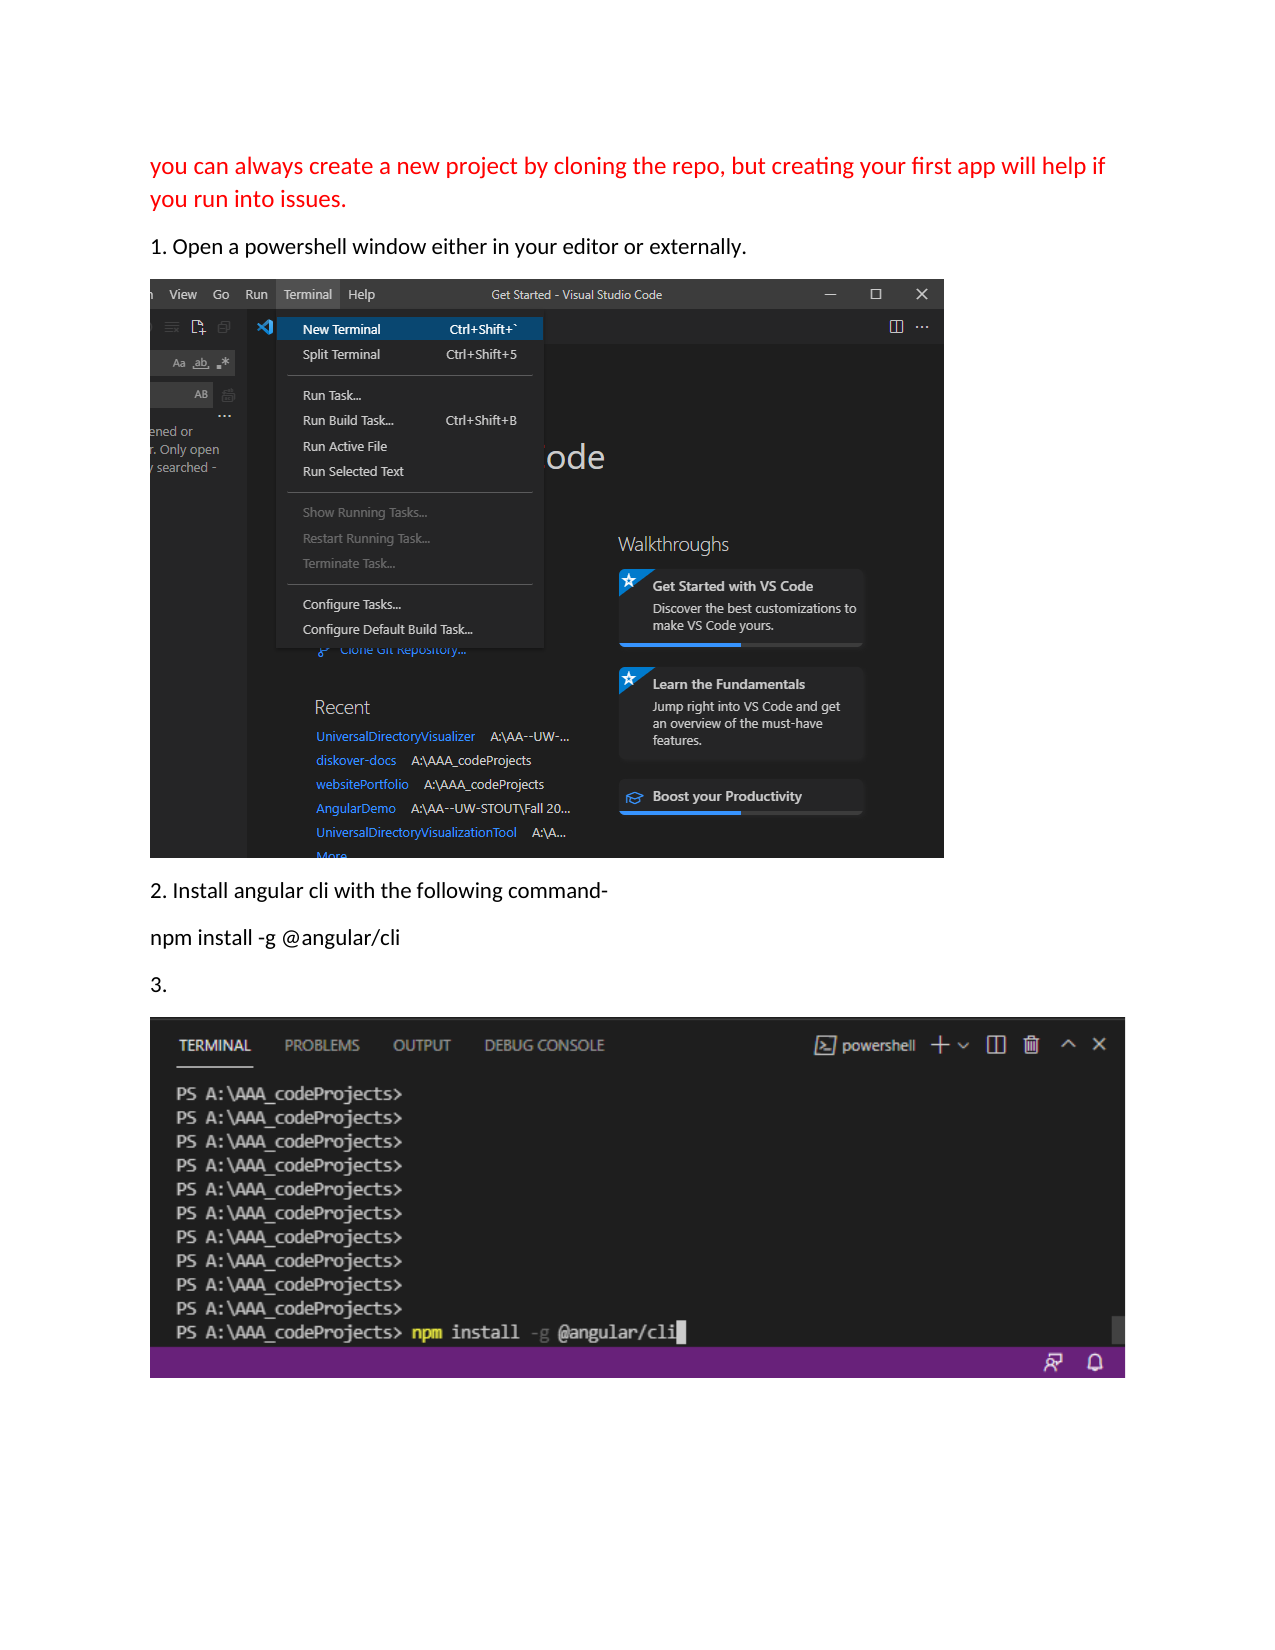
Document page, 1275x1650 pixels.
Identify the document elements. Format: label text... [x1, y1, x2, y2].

text npm install -g @angular/cli [150, 923, 1125, 951]
picture [150, 279, 944, 858]
text 1. Open a powershell window either in your editor or externally. [150, 232, 1125, 261]
text 3. [150, 970, 1125, 998]
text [150, 150, 1125, 213]
picture [150, 1017, 1125, 1378]
text 2. Install angular cli with the following command- [150, 876, 1125, 904]
